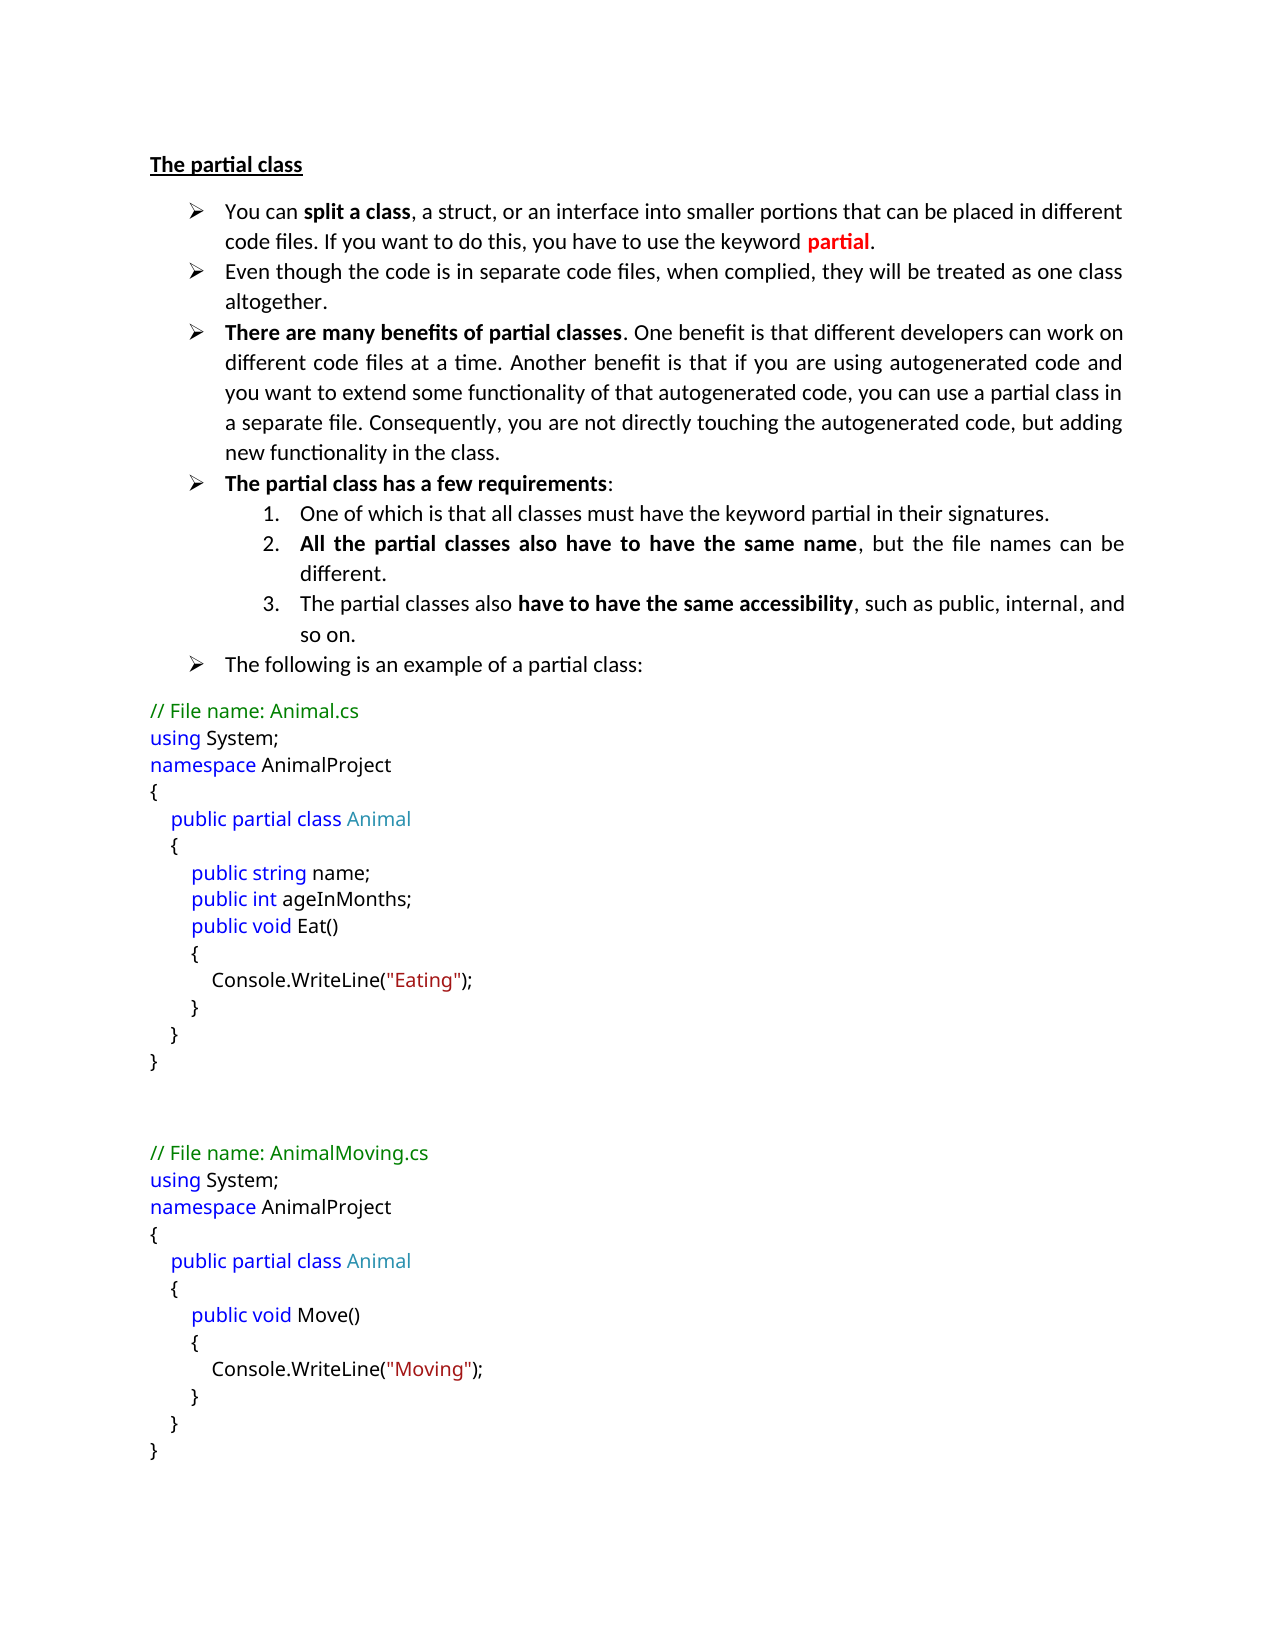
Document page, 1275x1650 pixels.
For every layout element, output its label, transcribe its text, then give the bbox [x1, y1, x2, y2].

text using System; [150, 724, 1125, 751]
text } [150, 1048, 1125, 1074]
text namespace AnimalProject [150, 751, 1125, 778]
list The partial classes also have to have the same accessibility, such as public, internal, and so on. [262, 589, 1125, 648]
list The partial class has a few requirements: [187, 469, 1125, 497]
text { [150, 778, 1125, 805]
text public string name; [150, 859, 1125, 886]
text public partial class Animal [150, 1247, 1125, 1274]
text // File name: AnimalMoving.cs [150, 1139, 1125, 1166]
subtitle The partial class [150, 150, 1125, 178]
text } [150, 1021, 1125, 1048]
text public void Move() [150, 1301, 1125, 1328]
list You can split a class, a struct, or an interface into smaller portions that can be placed in different code files. If you want to do this, you have to use the keyword partial. [187, 197, 1125, 255]
list Even though the code is in separate code files, when complied, they will be treated as one class altogether. [187, 257, 1125, 316]
list All the partial classes also have to have the same name, but the file names can be different. [262, 529, 1125, 587]
text Console.WriteLine("Eating"); [150, 967, 1125, 994]
text using System; [150, 1166, 1125, 1193]
text namespace AnimalProject [150, 1193, 1125, 1220]
list One of which is that all classes must have the keyword partial in their signatures. [262, 499, 1125, 527]
text { [150, 940, 1125, 967]
text { [150, 1220, 1125, 1247]
text // File name: Animal.cs [150, 697, 1125, 724]
text public void Eat() [150, 913, 1125, 940]
text } [150, 994, 1125, 1021]
text public int ageInMonths; [150, 886, 1125, 913]
text { [150, 1274, 1125, 1301]
text public partial class Animal [150, 805, 1125, 832]
list There are many benefits of partial classes. One benefit is that different developers can work on different code files at a time. Another benefit is that if you are using autogenerated code and you want to extend some functionality of that autogenerated code, you can use a partial class in a separate file. Consequently, you are not directly touching the autogenerated code, but adding new functionality in the class. [187, 318, 1125, 467]
text } [150, 1436, 1125, 1463]
text } [150, 1409, 1125, 1436]
text { [150, 1328, 1125, 1355]
text { [150, 832, 1125, 859]
list The following is an example of a partial class: [187, 650, 1125, 678]
text Console.WriteLine("Moving"); [150, 1355, 1125, 1382]
text } [150, 1382, 1125, 1409]
